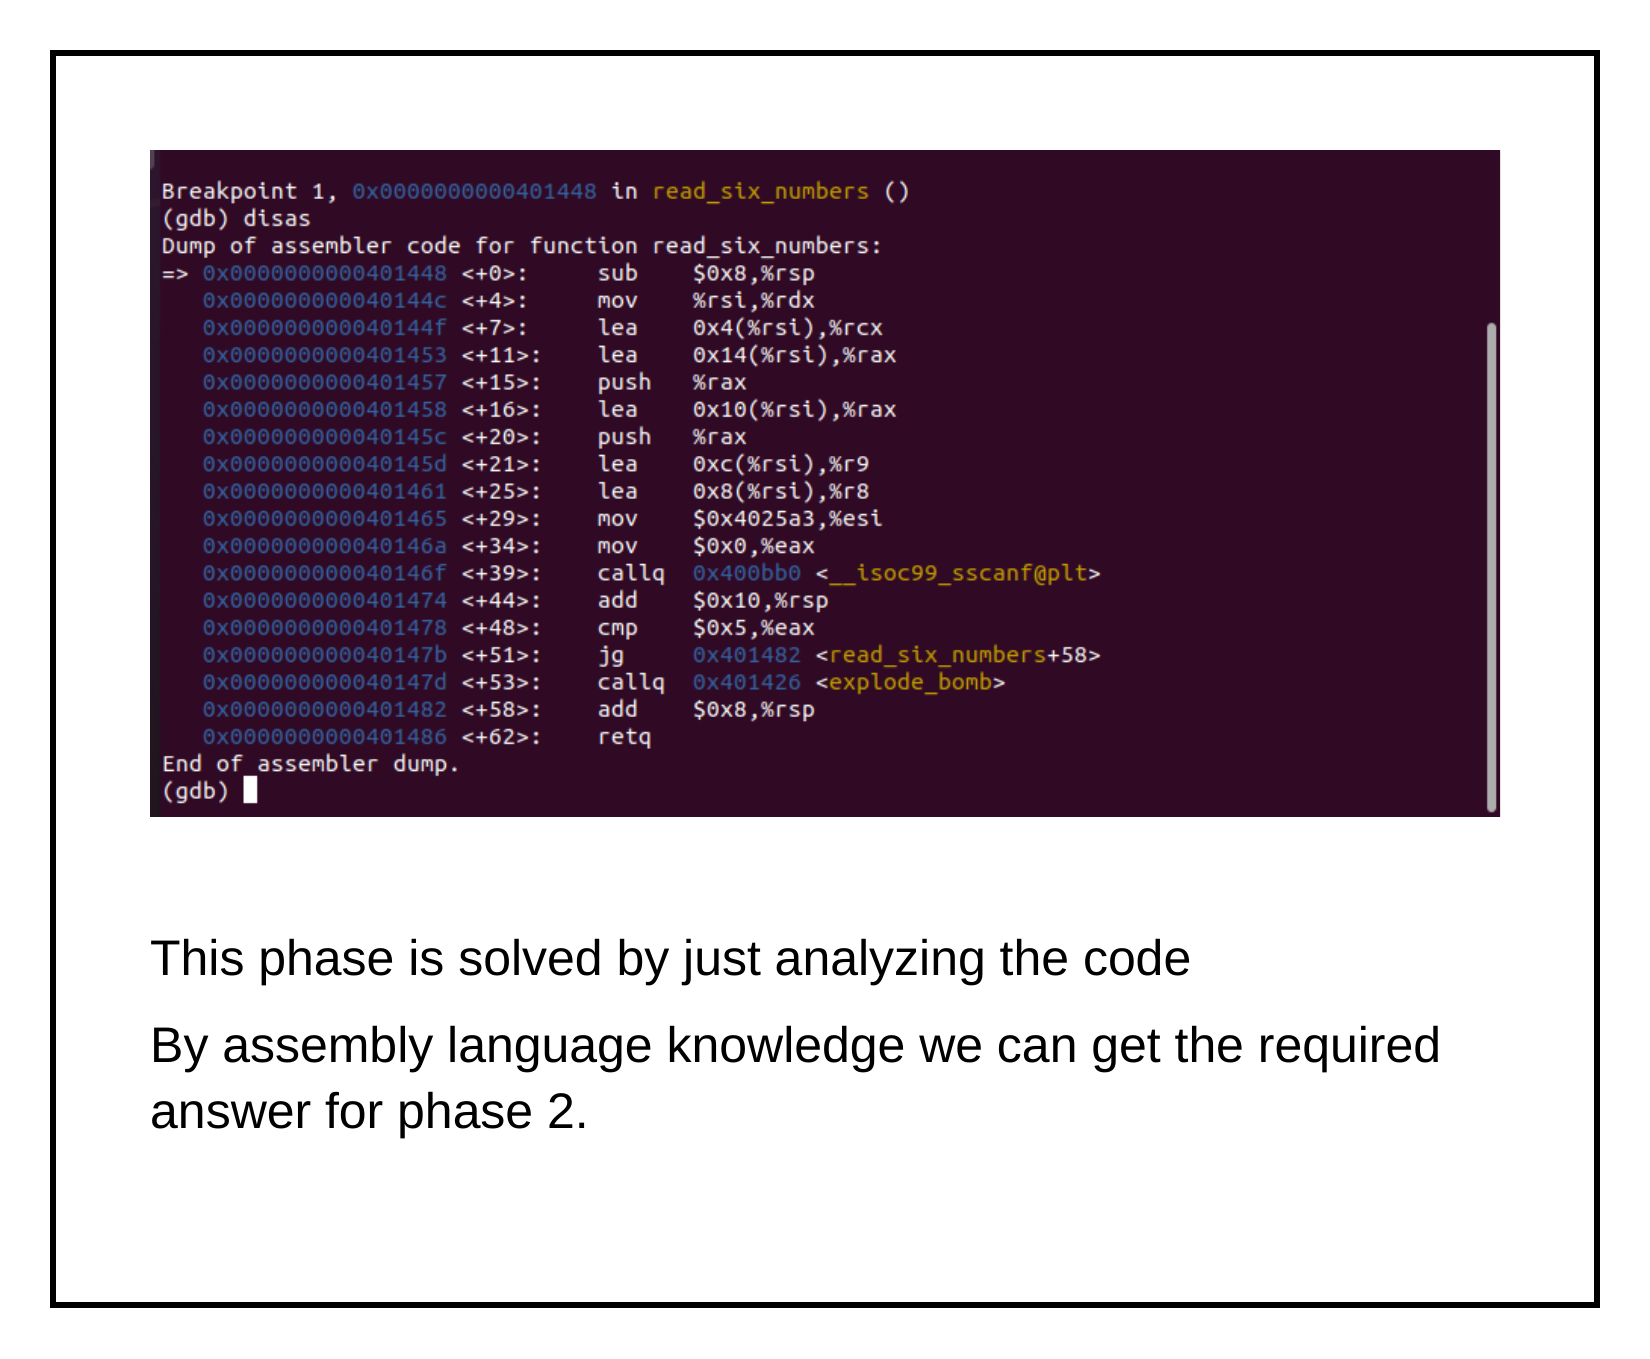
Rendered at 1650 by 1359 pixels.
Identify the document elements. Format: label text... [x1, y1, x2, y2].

text By assembly language knowledge we can get the required answer for phase 2. [150, 1015, 1500, 1139]
text This phase is solved by just analyzing the code [150, 928, 1500, 986]
picture [150, 150, 1501, 817]
